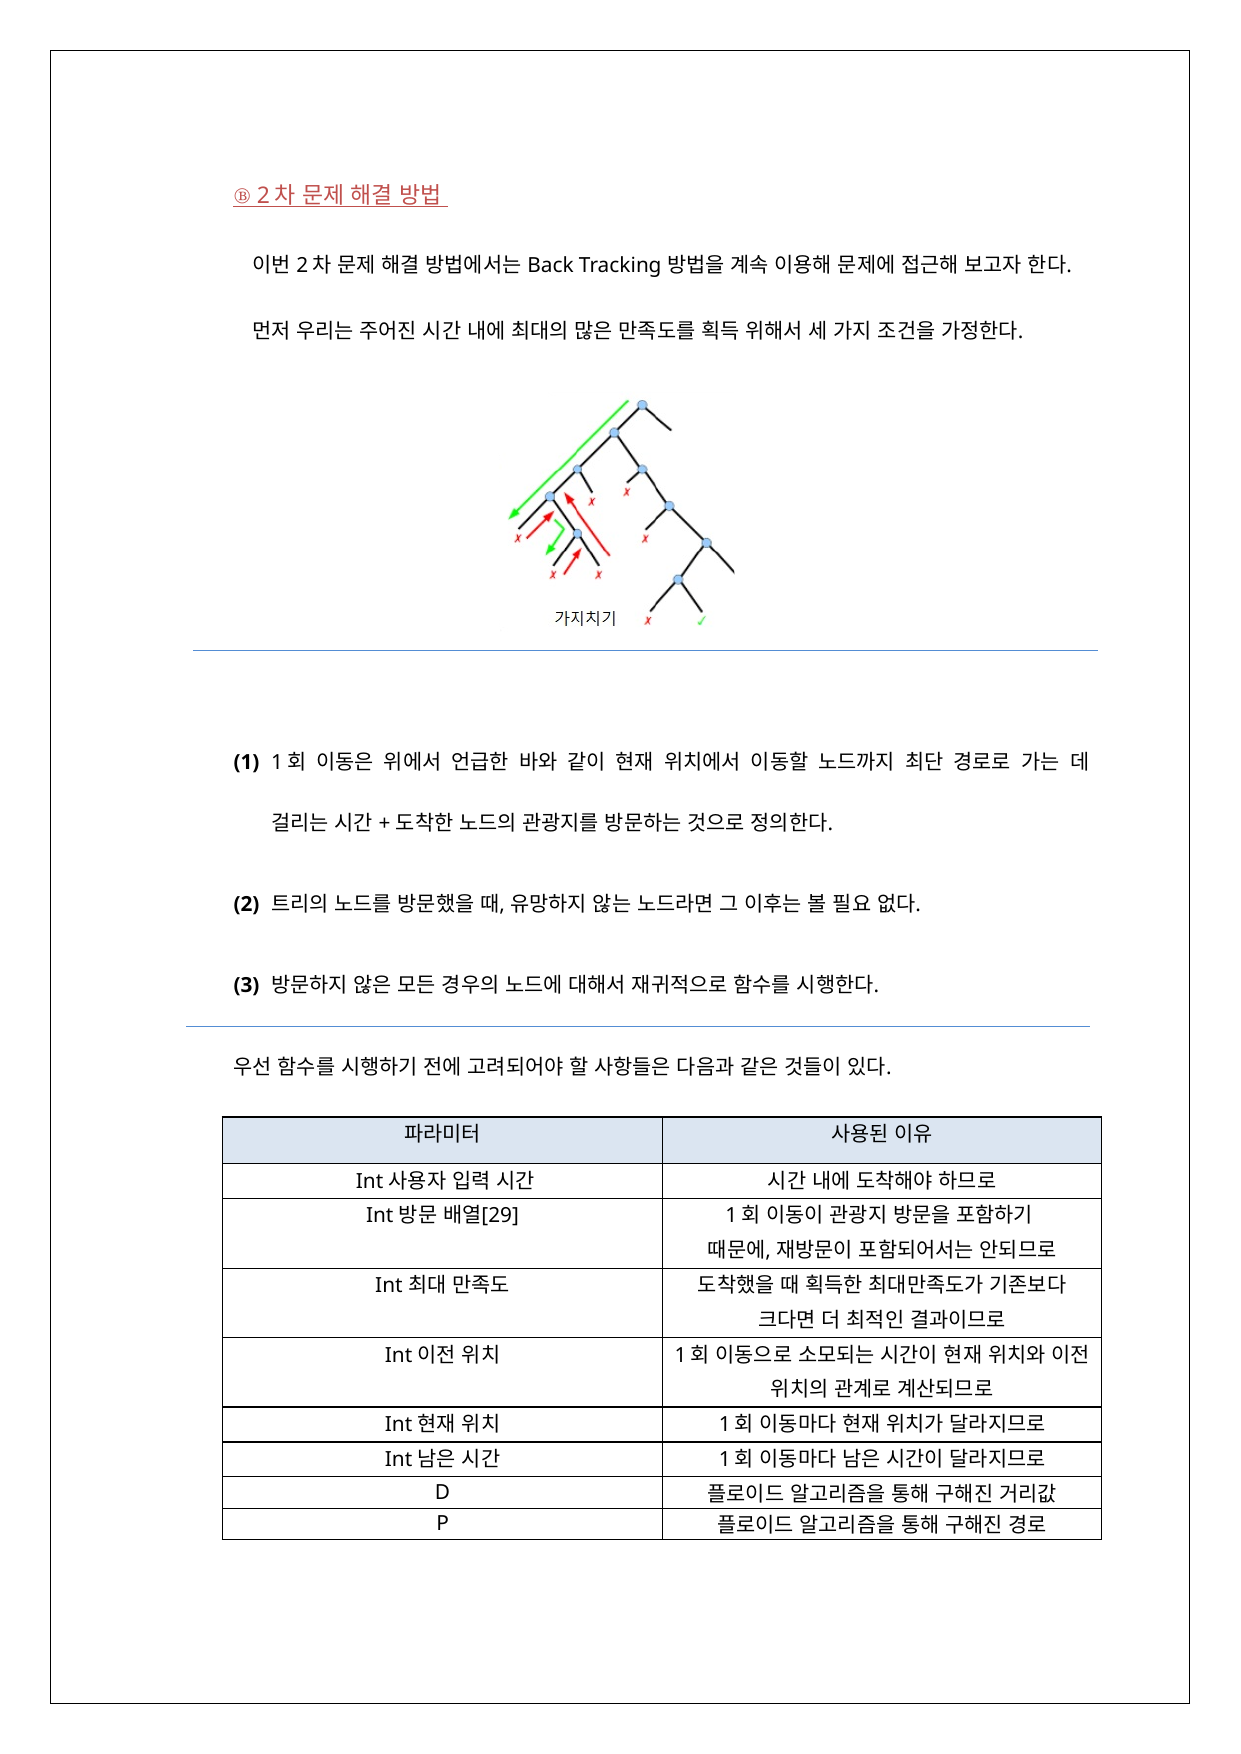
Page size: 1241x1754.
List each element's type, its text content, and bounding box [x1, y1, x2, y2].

table_cell Int 최대 만족도 [223, 1269, 662, 1337]
table_cell 도착했을 때 획득한 최대만족도가 기존보다 크다면 더 최적인 결과이므로 [663, 1269, 1101, 1337]
table_cell 플로이드 알고리즘을 통해 구해진 거리값 [663, 1477, 1101, 1507]
table_cell 1회 이동마다 현재 위치가 달라지므로 [663, 1408, 1101, 1441]
list 트리의 노드를 방문했을 때, 유망하지 않는 노드라면 그 이후는 볼 필요 없다. [233, 887, 1090, 918]
picture [498, 391, 735, 632]
table_cell D [223, 1477, 662, 1507]
text ⓑ 2차 문제 해결 방법 [233, 177, 1090, 210]
text 우선 함수를 시행하기 전에 고려되어야 할 사항들은 다음과 같은 것들이 있다. [233, 1050, 1090, 1081]
table_cell Int 현재 위치 [223, 1408, 662, 1441]
list 방문하지 않은 모든 경우의 노드에 대해서 재귀적으로 함수를 시행한다. [233, 969, 1090, 999]
table_cell Int 이전 위치 [223, 1338, 662, 1406]
table_header 파라미터 [223, 1118, 662, 1163]
table_cell 1회 이동으로 소모되는 시간이 현재 위치와 이전 위치의 관계로 계산되므로 [663, 1338, 1101, 1406]
table_cell 시간 내에 도착해야 하므로 [663, 1164, 1101, 1198]
text 먼저 우리는 주어진 시간 내에 최대의 많은 만족도를 획득 위해서 세 가지 조건을 가정한다. [233, 314, 1090, 344]
list 1회 이동은 위에서 언급한 바와 같이 현재 위치에서 이동할 노드까지 최단 경로로 가는 데 걸리는 시간 + 도착한 노드의 관광지를 방문하는 것으로 정의한다. [233, 745, 1090, 836]
table_cell Int 방문 배열[29] [223, 1199, 662, 1267]
table_cell P [223, 1509, 662, 1539]
table_cell 플로이드 알고리즘을 통해 구해진 경로 [663, 1509, 1101, 1539]
table_cell 1회 이동마다 남은 시간이 달라지므로 [663, 1443, 1101, 1476]
table_header 사용된 이유 [663, 1118, 1101, 1163]
text 이번 2차 문제 해결 방법에서는 Back Tracking 방법을 계속 이용해 문제에 접근해 보고자 한다. [233, 248, 1090, 278]
table_cell Int 사용자 입력 시간 [223, 1164, 662, 1198]
table_cell Int 남은 시간 [223, 1443, 662, 1476]
table_cell 1회 이동이 관광지 방문을 포함하기 때문에, 재방문이 포함되어서는 안되므로 [663, 1199, 1101, 1267]
